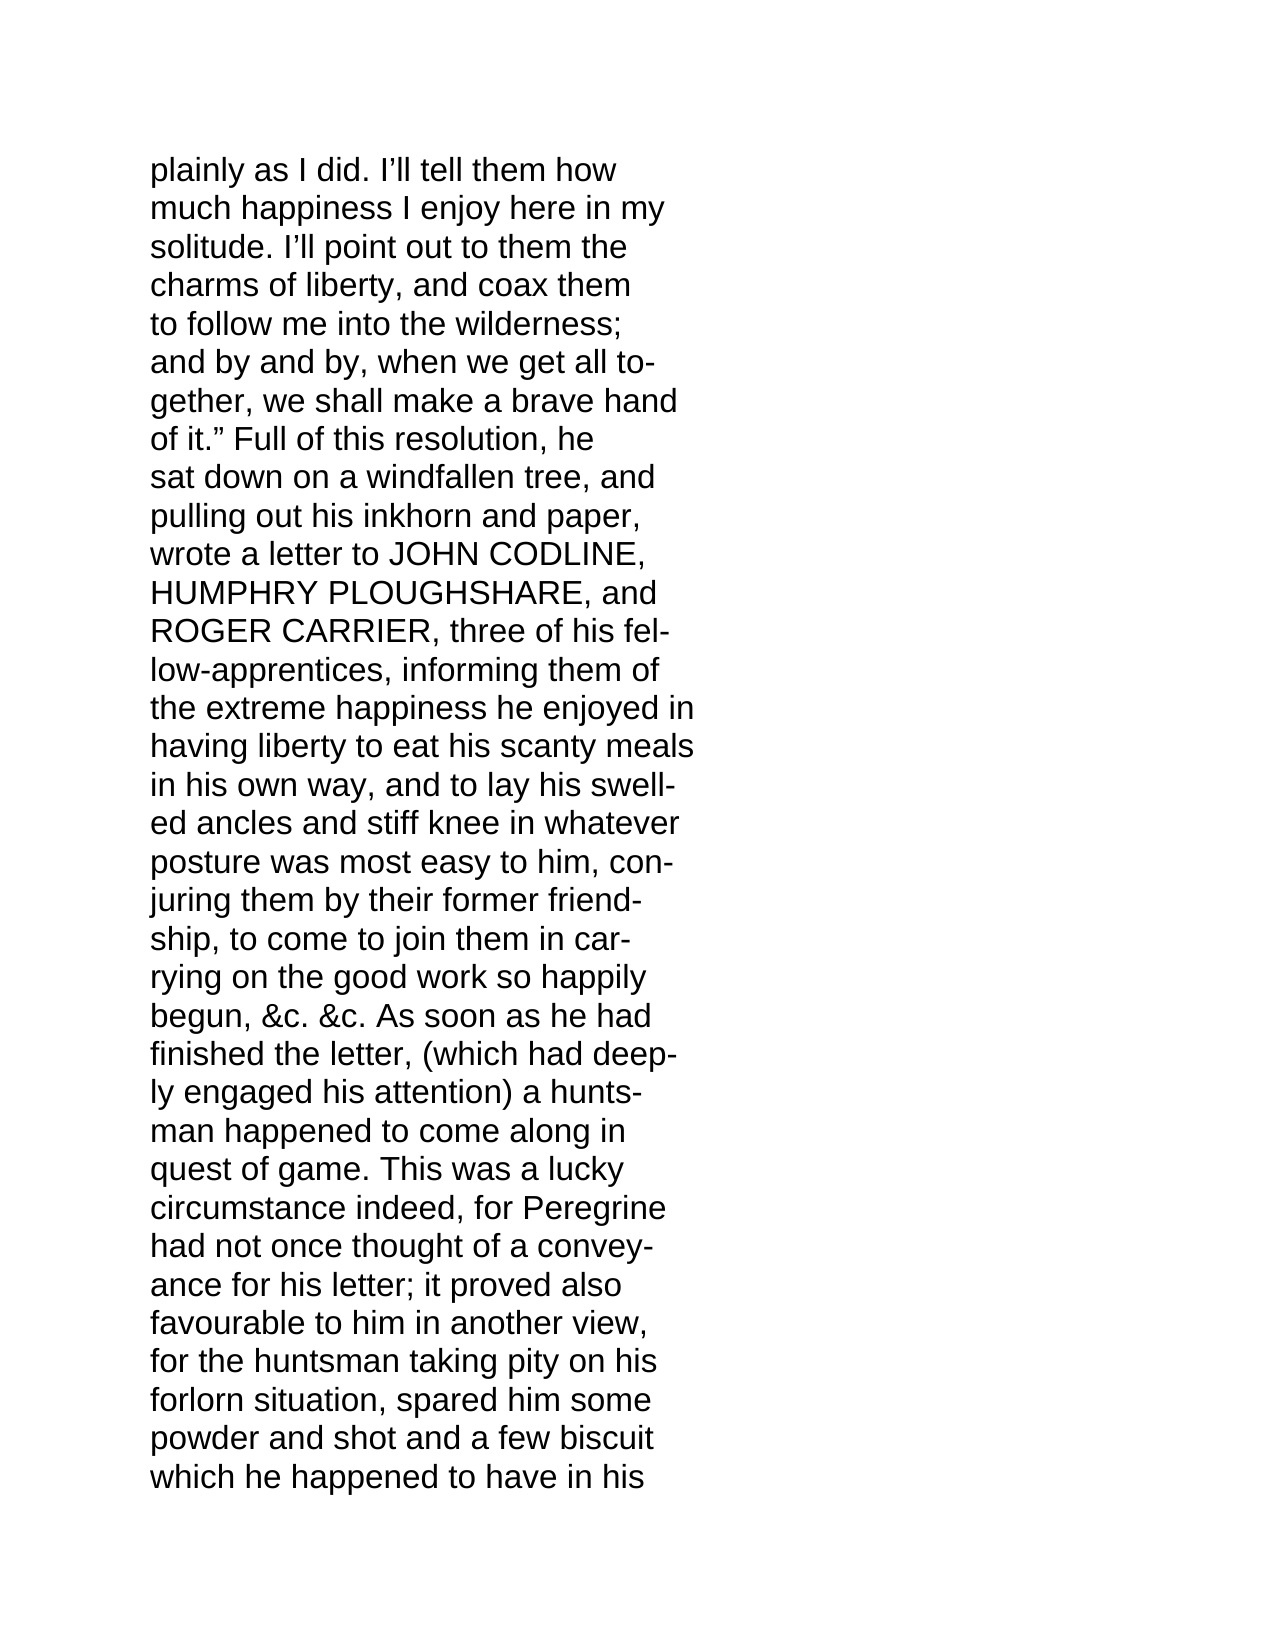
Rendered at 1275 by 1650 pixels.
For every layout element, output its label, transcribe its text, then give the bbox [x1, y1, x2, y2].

text and by and by, when we get all to- [150, 342, 1125, 381]
text charms of liberty, and coax them [150, 265, 1125, 304]
text juring them by their former friend- [150, 880, 1125, 919]
text the extreme happiness he enjoyed in [150, 688, 1125, 727]
text finished the letter, (which had deep- [150, 1034, 1125, 1072]
text ROGER CARRIER, three of his fel- [150, 611, 1125, 650]
text sat down on a windfallen tree, and [150, 457, 1125, 496]
text for the huntsman taking pity on his [150, 1342, 1125, 1380]
text low-apprentices, informing them of [150, 650, 1125, 688]
text forlorn situation, spared him some [150, 1380, 1125, 1418]
text to follow me into the wilderness; [150, 304, 1125, 342]
text posture was most easy to him, con- [150, 842, 1125, 880]
text ship, to come to join them in car- [150, 919, 1125, 957]
text of it.” Full of this resolution, he [150, 419, 1125, 457]
text much happiness I enjoy here in my [150, 188, 1125, 227]
text powder and shot and a few biscuit [150, 1418, 1125, 1457]
text ance for his letter; it proved also [150, 1265, 1125, 1303]
text man happened to come along in [150, 1111, 1125, 1149]
text ly engaged his attention) a hunts- [150, 1072, 1125, 1111]
text HUMPHRY PLOUGHSHARE, and [150, 573, 1125, 611]
text favourable to him in another view, [150, 1303, 1125, 1342]
text in his own way, and to lay his swell- [150, 765, 1125, 803]
text circumstance indeed, for Peregrine [150, 1188, 1125, 1226]
text rying on the good work so happily [150, 957, 1125, 996]
text which he happened to have in his [150, 1457, 1125, 1495]
text pulling out his inkhorn and paper, [150, 496, 1125, 534]
text begun, &c. &c. As soon as he had [150, 996, 1125, 1034]
text gether, we shall make a brave hand [150, 381, 1125, 419]
text quest of game. This was a lucky [150, 1149, 1125, 1188]
text wrote a letter to JOHN CODLINE, [150, 534, 1125, 573]
text having liberty to eat his scanty meals [150, 727, 1125, 765]
text ed ancles and stiff knee in whatever [150, 803, 1125, 842]
text had not once thought of a convey- [150, 1226, 1125, 1265]
text solitude. I’ll point out to them the [150, 227, 1125, 265]
text plainly as I did. I’ll tell them how [150, 150, 1125, 188]
